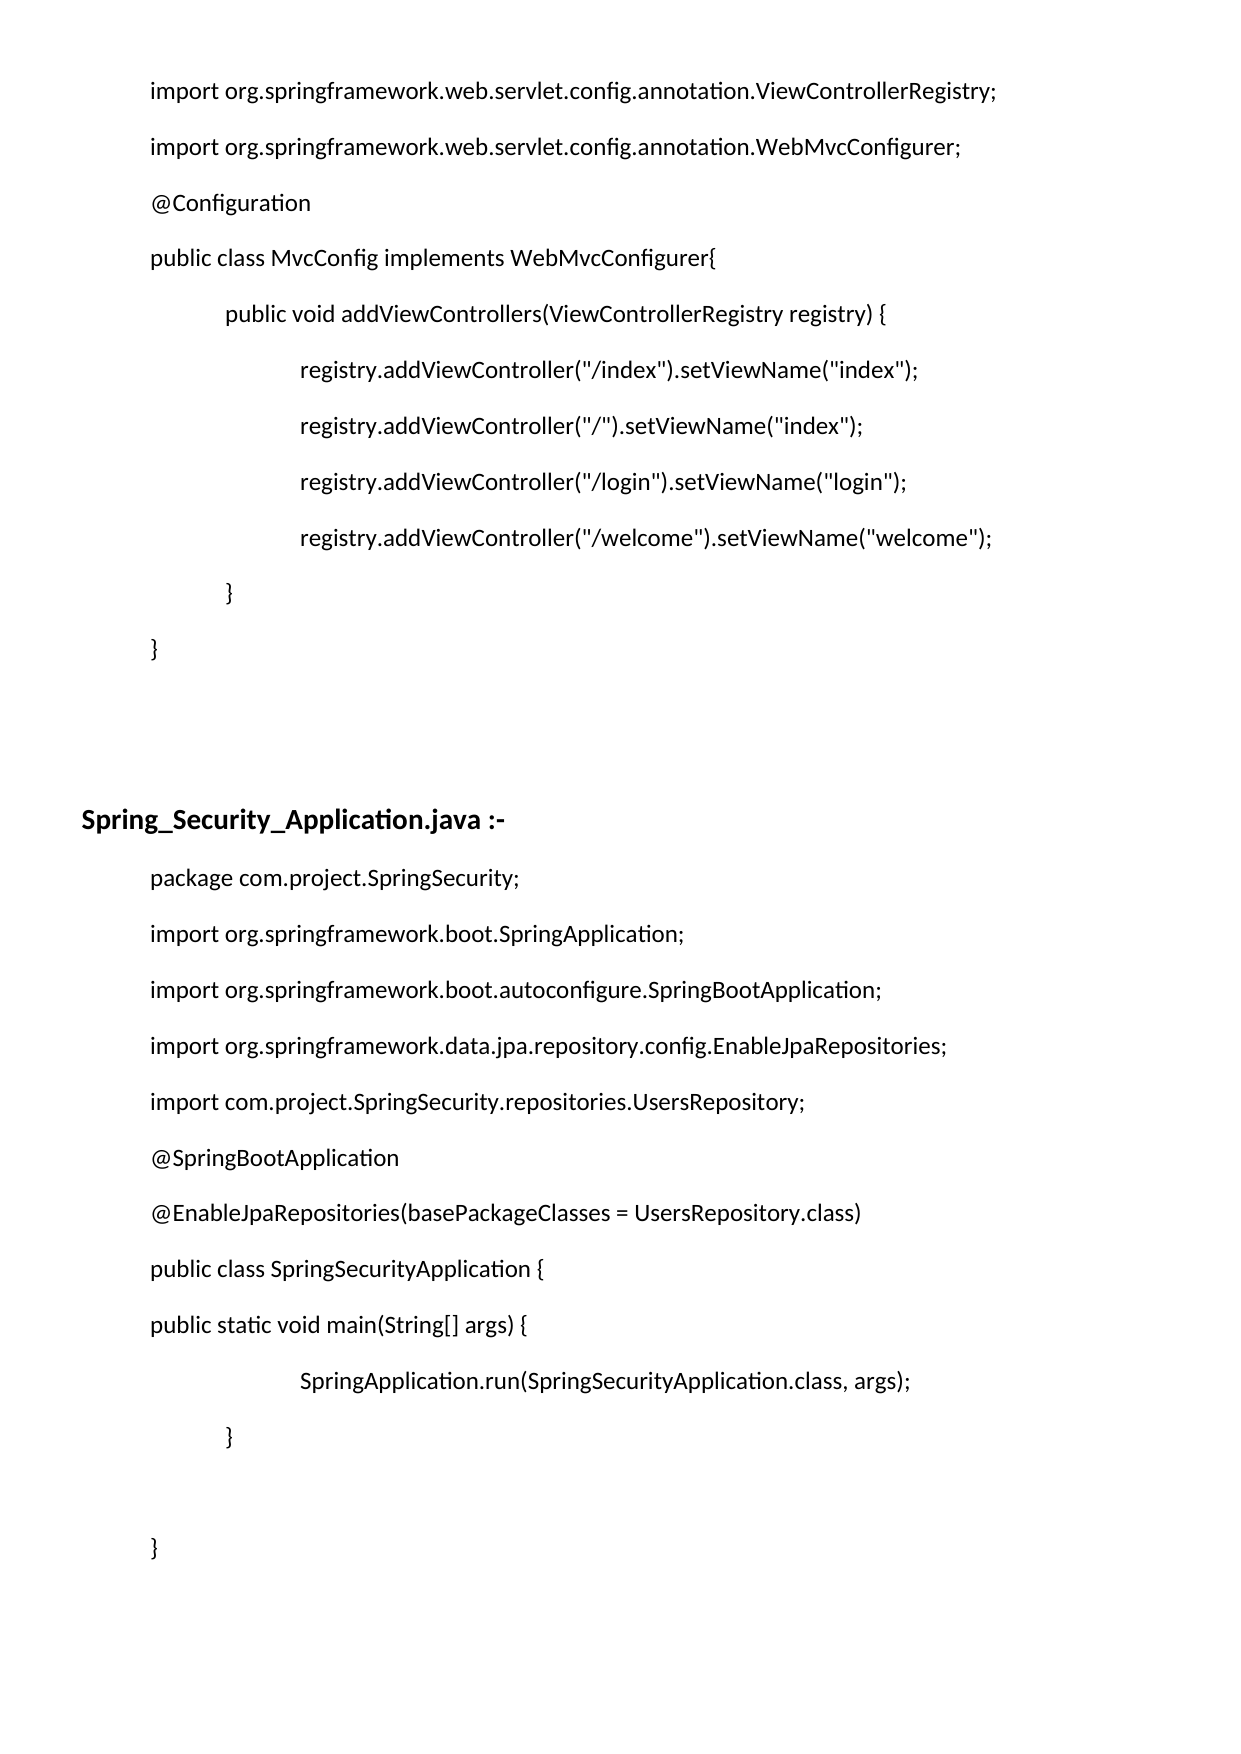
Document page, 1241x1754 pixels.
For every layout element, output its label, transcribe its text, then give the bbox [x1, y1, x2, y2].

text package com.project.SpringSecurity; [150, 863, 1165, 893]
text registry.addViewController("/login").setViewName("login"); [150, 466, 1165, 496]
text public void addViewControllers(ViewControllerRegistry registry) { [150, 298, 1165, 329]
text } [150, 1421, 1165, 1451]
text } [150, 633, 1165, 664]
text public static void main(String[] args) { [150, 1309, 1165, 1340]
text import org.springframework.boot.autoconfigure.SpringBootApplication; [150, 974, 1165, 1005]
text import org.springframework.boot.SpringApplication; [150, 918, 1165, 949]
text registry.addViewController("/").setViewName("index"); [150, 410, 1165, 441]
text registry.addViewController("/index").setViewName("index"); [150, 354, 1165, 385]
text public class MvcConfig implements WebMvcConfigurer{ [150, 242, 1165, 273]
text } [150, 577, 1165, 608]
text @SpringBootApplication [150, 1142, 1165, 1172]
text SpringApplication.run(SpringSecurityApplication.class, args); [150, 1365, 1165, 1396]
text @Configuration [150, 187, 1165, 217]
text registry.addViewController("/welcome").setViewName("welcome"); [150, 522, 1165, 552]
text Spring_Security_Application.java :- [75, 801, 1165, 836]
text } [150, 1533, 1165, 1563]
text @EnableJpaRepositories(basePackageClasses = UsersRepository.class) [150, 1198, 1165, 1228]
text import org.springframework.web.servlet.config.annotation.WebMvcConfigurer; [150, 131, 1165, 161]
text import org.springframework.web.servlet.config.annotation.ViewControllerRegistry; [150, 75, 1165, 106]
text import com.project.SpringSecurity.repositories.UsersRepository; [150, 1086, 1165, 1116]
text public class SpringSecurityApplication { [150, 1253, 1165, 1284]
text import org.springframework.data.jpa.repository.config.EnableJpaRepositories; [150, 1030, 1165, 1061]
